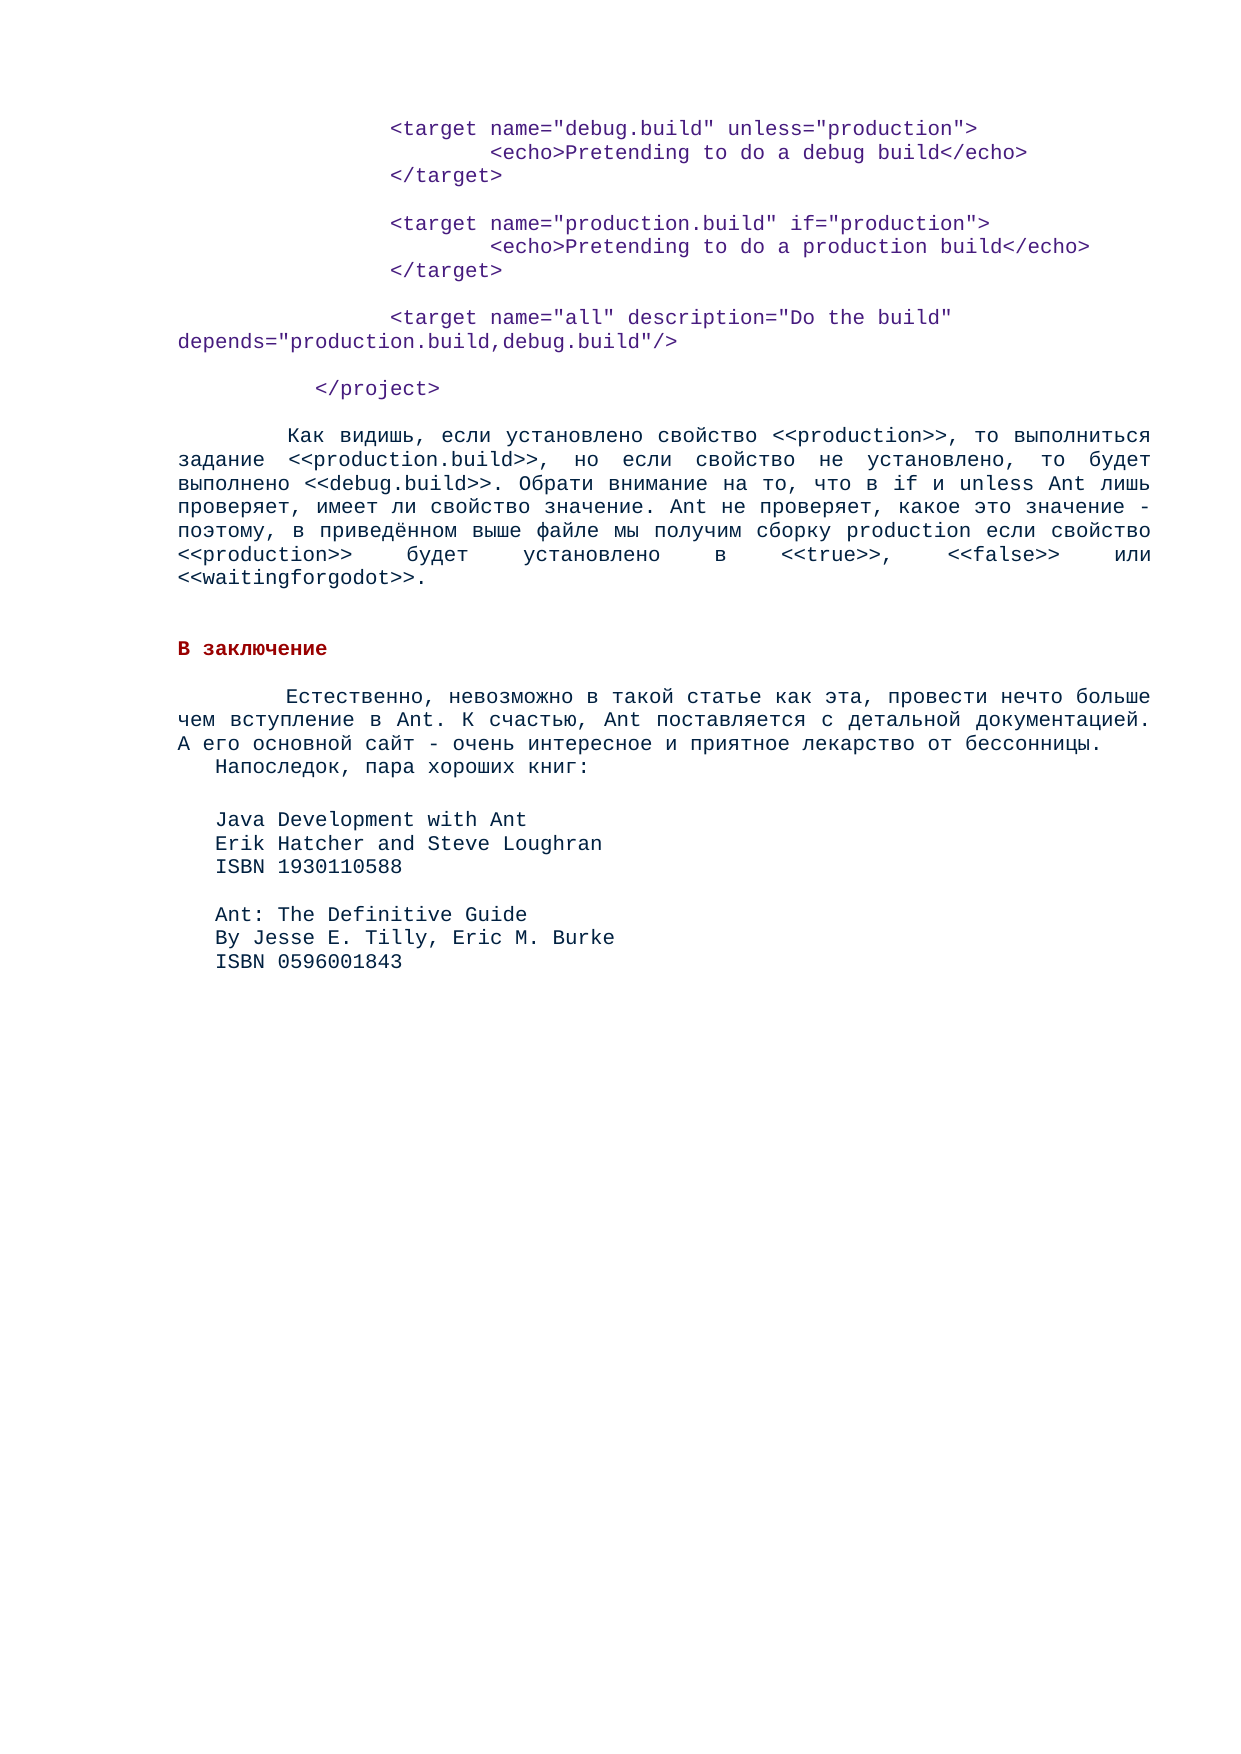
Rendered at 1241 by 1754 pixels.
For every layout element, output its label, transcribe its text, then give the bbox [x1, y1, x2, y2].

text Напоследок, пара хороших книг: [177, 757, 1152, 780]
text Java Development with Ant [177, 809, 1152, 833]
text <target name="debug.build" unless="production"> [177, 118, 1152, 142]
text </target> [177, 260, 1152, 284]
text ISBN 0596001843 [177, 951, 1152, 974]
text By Jesse E. Tilly, Eric M. Burke [177, 927, 1152, 951]
text Ant: The Definitive Guide [177, 903, 1152, 927]
text </target> [177, 165, 1152, 189]
text </project> [177, 378, 1152, 402]
text Erik Hatcher and Steve Loughran [177, 833, 1152, 856]
text ISBN 1930110588 [177, 856, 1152, 880]
text Естественно, невозможно в такой статье как эта, провести нечто больше чем вступление в Ant. К счастью, Ant поставляется с детальной документацией. А его основной сайт - очень интересное и приятное лекарство от бессонницы. [177, 686, 1152, 757]
text <target name="production.build" if="production"> [177, 213, 1152, 236]
text Как видишь, если установлено свойство <<production>>, то выполниться задание <<production.build>>, но если свойство не установлено, то будет выполнено <<debug.build>>. Обрати внимание на то, что в if и unless Ant лишь проверяет, имеет ли свойство значение. Ant не проверяет, какое это значение - поэтому, в приведённом выше файле мы получим сборку production если свойство <<production>> будет установлено в <<true>>, <<false>> или <<waitingforgodot>>. [177, 426, 1152, 591]
text <target name="all" description="Do the build" depends="production.build,debug.build"/> [177, 307, 1152, 354]
text <echo>Pretending to do a production build</echo> [177, 236, 1152, 260]
text <echo>Pretending to do a debug build</echo> [177, 142, 1152, 165]
text В заключение [177, 638, 1152, 662]
